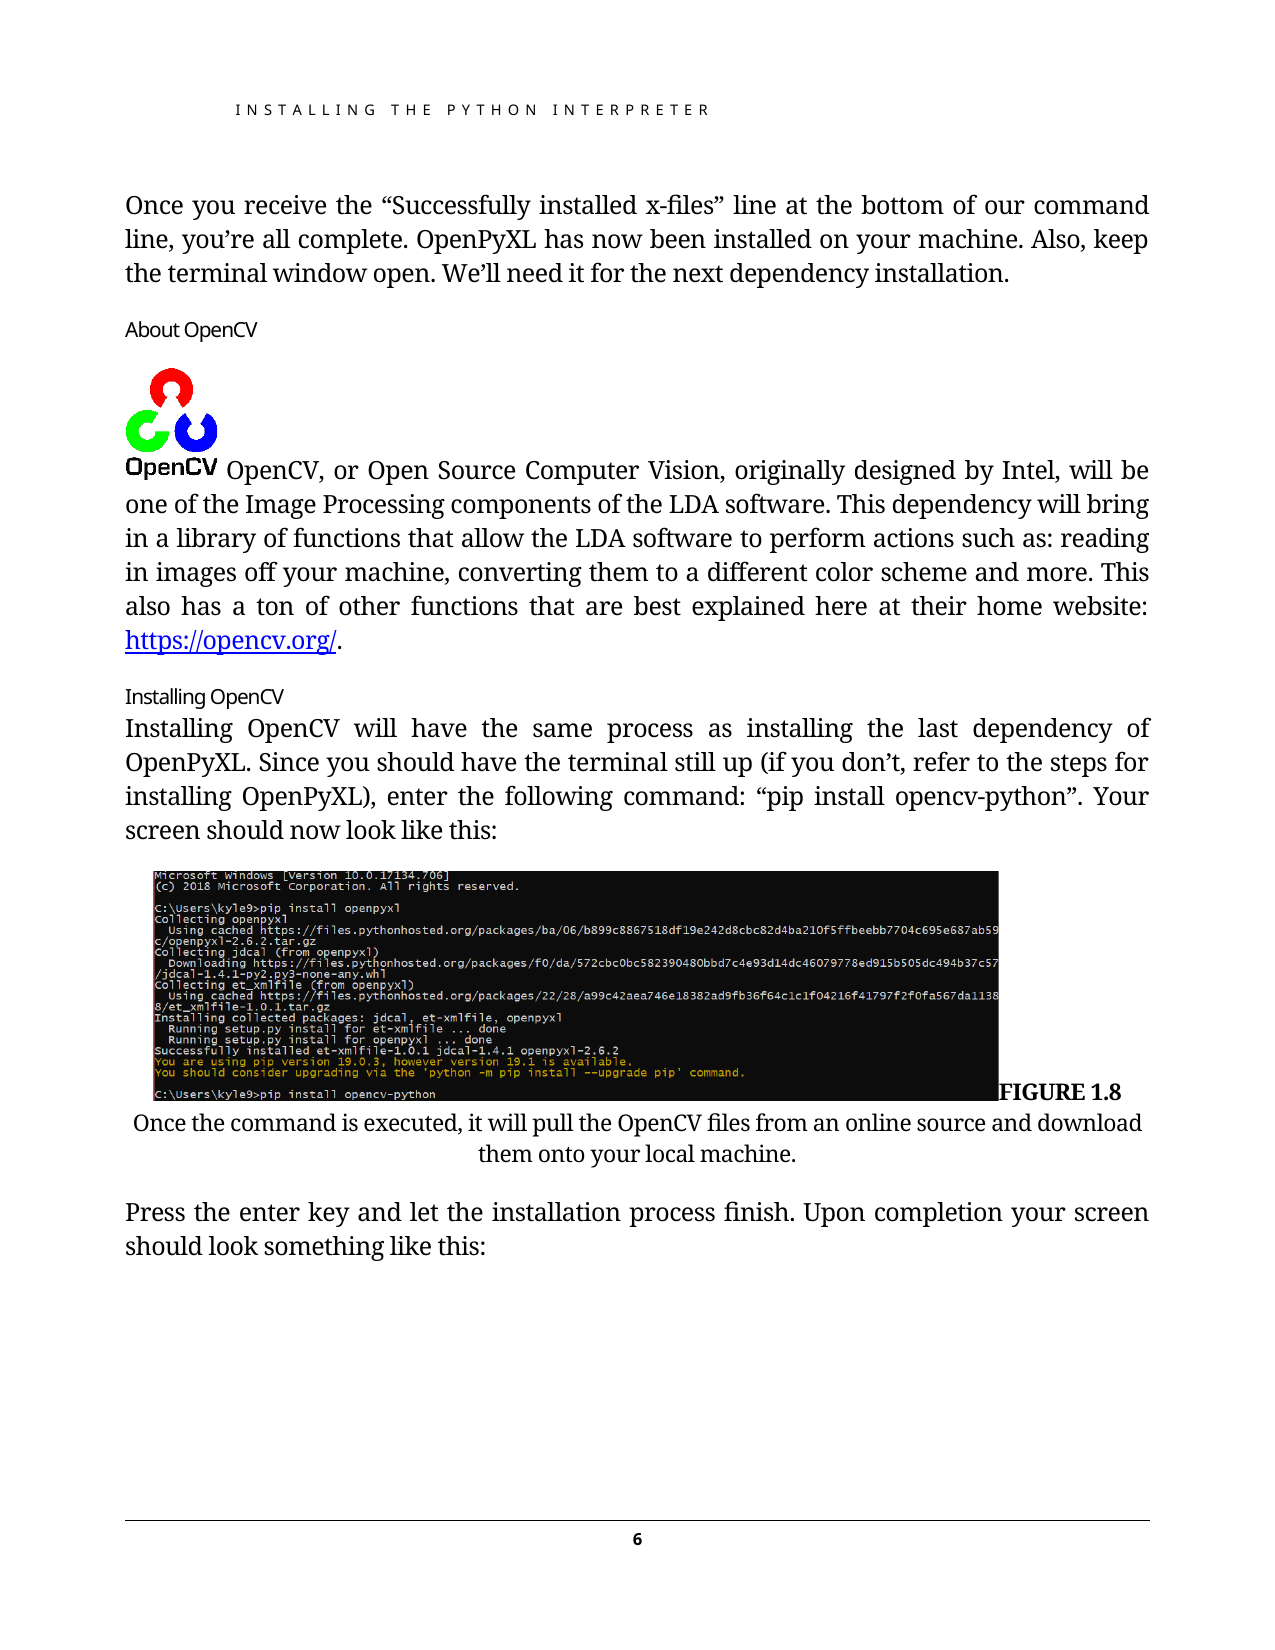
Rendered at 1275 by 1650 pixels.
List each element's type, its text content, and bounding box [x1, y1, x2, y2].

text Press the enter key and let the installation process finish. Upon completion your screen should look something like this: [125, 1194, 1150, 1263]
subtitle About OpenCV [125, 315, 1150, 368]
subtitle Installing OpenCV [125, 682, 1150, 711]
text OpenCV, or Open Source Computer Vision, originally designed by Intel, will be one of the Image Processing components of the LDA software. This dependency will bring in a library of functions that allow the LDA software to perform actions such as: reading in images off your machine, converting them to a different color scheme and more. This also has a ton of other functions that are best explained here at their home website: https://opencv.org/. [125, 368, 1150, 657]
text Once you receive the “Successfully installed x-files” line at the bottom of our command line, you’re all complete. OpenPyXL has now been installed on your machine. Also, keep the terminal window open. We’ll need it for the next dependency installation. [125, 187, 1150, 290]
picture [125, 368, 218, 480]
text Installing OpenCV will have the same process as installing the last dependency of OpenPyXL. Since you should have the terminal still up (if you don’t, refer to the steps for installing OpenPyXL), enter the following command: “pip install opencv-python”. Your screen should now look like this: [125, 711, 1150, 847]
picture [153, 871, 999, 1101]
